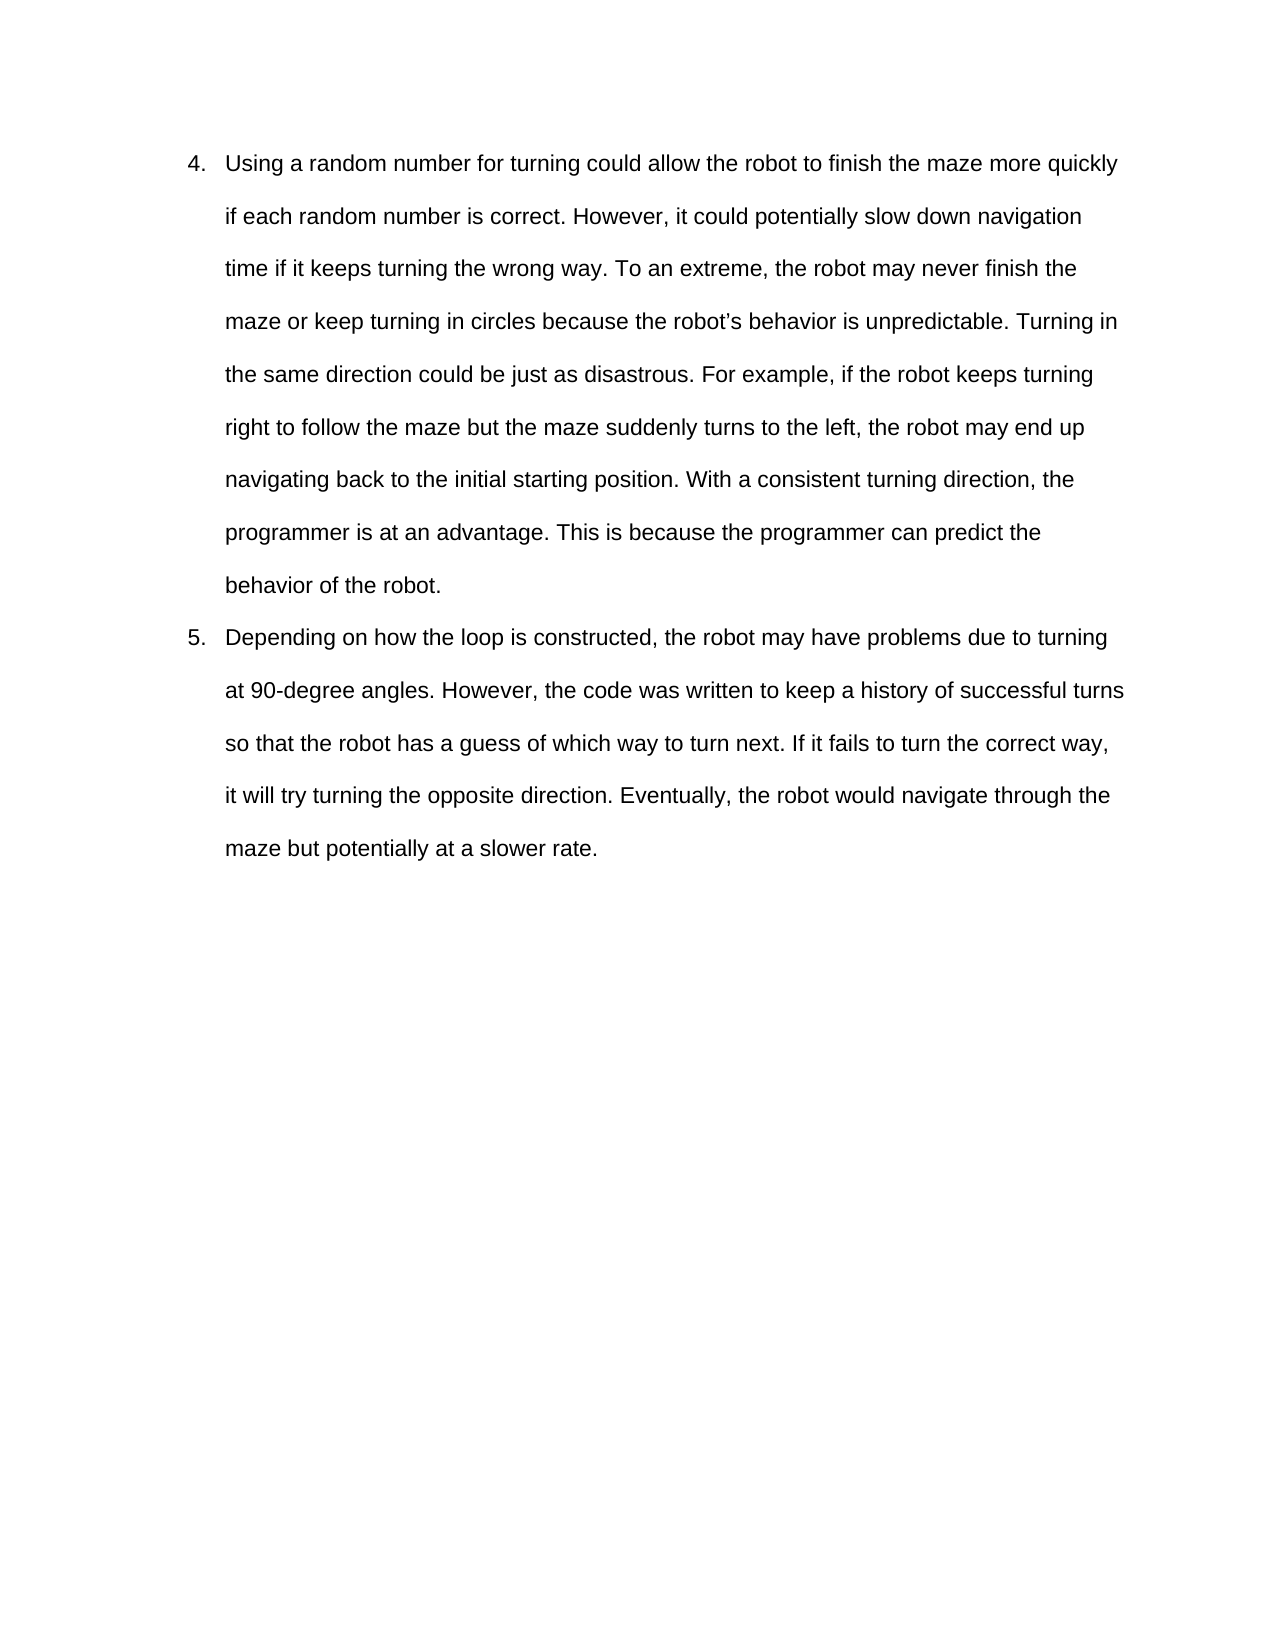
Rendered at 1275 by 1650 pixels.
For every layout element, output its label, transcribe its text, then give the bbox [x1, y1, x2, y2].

list Using a random number for turning could allow the robot to finish the maze more quickly if each random number is correct. However, it could potentially slow down navigation time if it keeps turning the wrong way. To an extreme, the robot may never finish the maze or keep turning in circles because the robot’s behavior is unpredictable. Turning in the same direction could be just as disastrous. For example, if the robot keeps turning right to follow the maze but the maze suddenly turns to the left, the robot may end up navigating back to the initial starting position. With a consistent turning direction, the programmer is at an advantage. This is because the programmer can predict the behavior of the robot. [187, 150, 1125, 598]
list Depending on how the loop is constructed, the robot may have problems due to turning at 90-degree angles. However, the code was written to keep a history of successful turns so that the robot has a guess of which way to turn next. If it fails to turn the correct way, it will try turning the opposite direction. Eventually, the robot would navigate through the maze but potentially at a slower rate. [187, 624, 1125, 862]
